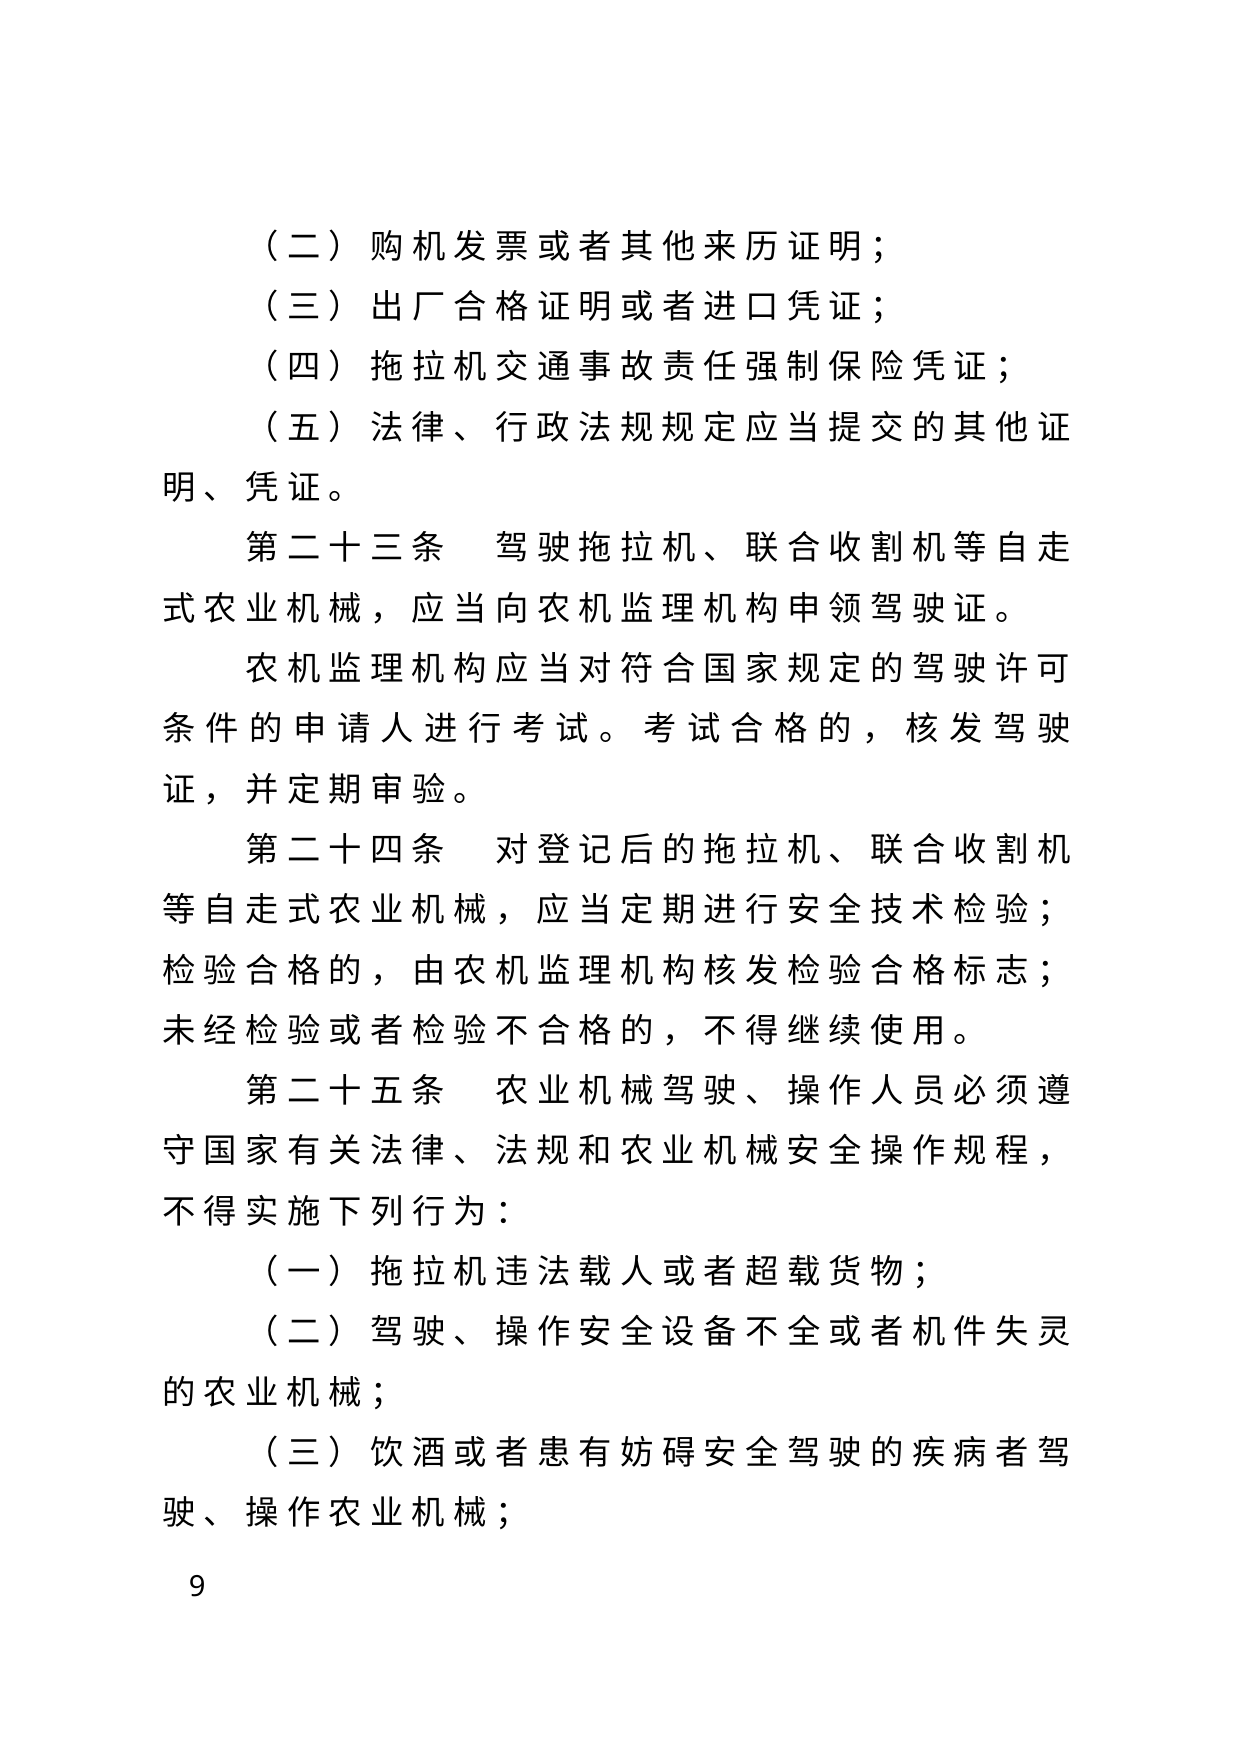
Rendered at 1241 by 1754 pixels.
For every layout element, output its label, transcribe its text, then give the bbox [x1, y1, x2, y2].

text （五）法律、行政法规规定应当提交的其他证明、凭证。 [162, 394, 1078, 515]
text （四）拖拉机交通事故责任强制保险凭证； [162, 334, 1078, 394]
text （二）购机发票或者其他来历证明； [162, 213, 1078, 274]
text （一）拖拉机违法载人或者超载货物； [162, 1239, 1078, 1299]
text （二）驾驶、操作安全设备不全或者机件失灵的农业机械； [162, 1299, 1078, 1420]
text 农机监理机构应当对符合国家规定的驾驶许可条件的申请人进行考试。考试合格的，核发驾驶证，并定期审验。 [162, 636, 1078, 817]
text （三）出厂合格证明或者进口凭证； [162, 274, 1078, 334]
text （三）饮酒或者患有妨碍安全驾驶的疾病者驾驶、操作农业机械； [162, 1420, 1078, 1540]
text 第二十三条 驾驶拖拉机、联合收割机等自走式农业机械，应当向农机监理机构申领驾驶证。 [162, 515, 1078, 636]
text 第二十五条 农业机械驾驶、操作人员必须遵守国家有关法律、法规和农业机械安全操作规程，不得实施下列行为： [162, 1058, 1078, 1239]
text 第二十四条 对登记后的拖拉机、联合收割机等自走式农业机械，应当定期进行安全技术检验；检验合格的，由农机监理机构核发检验合格标志；未经检验或者检验不合格的，不得继续使用。 [162, 817, 1078, 1058]
